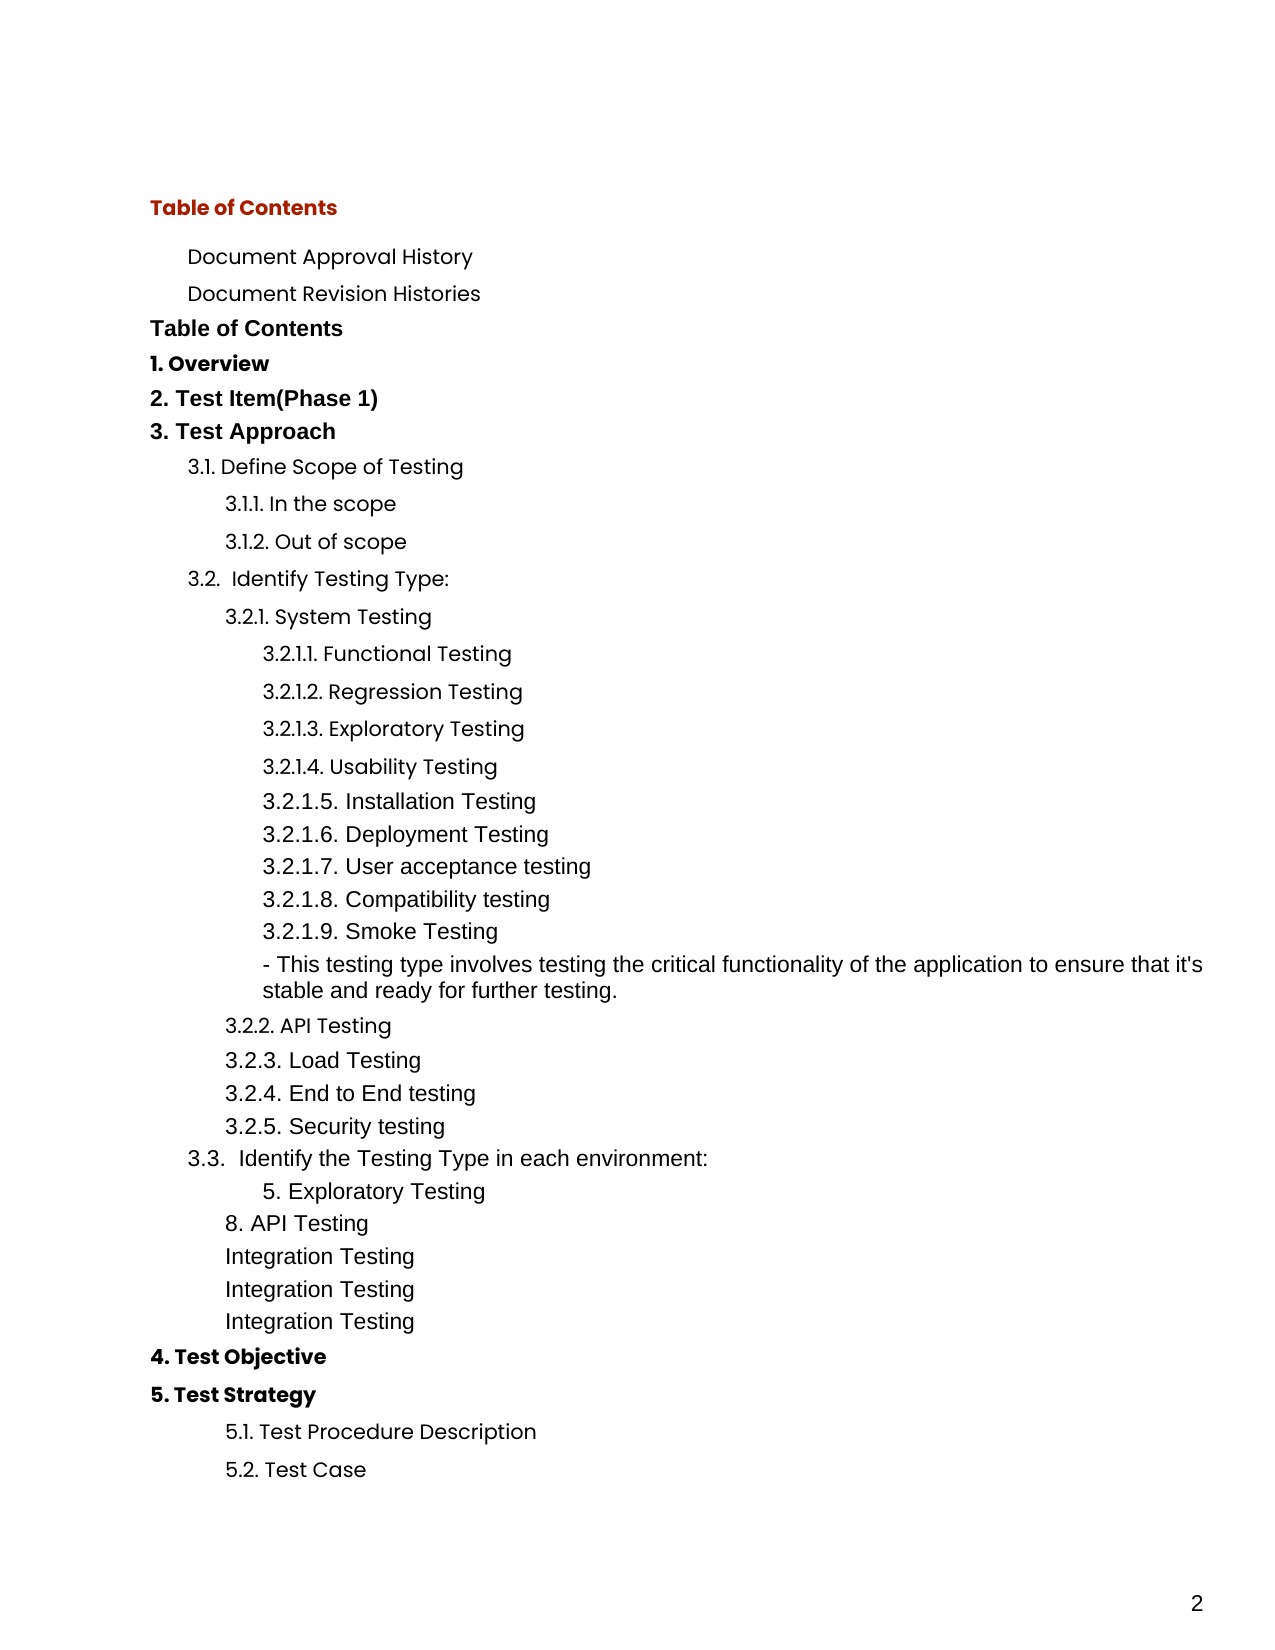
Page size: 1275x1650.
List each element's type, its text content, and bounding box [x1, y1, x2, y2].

subtitle Table of Contents [150, 192, 1209, 223]
